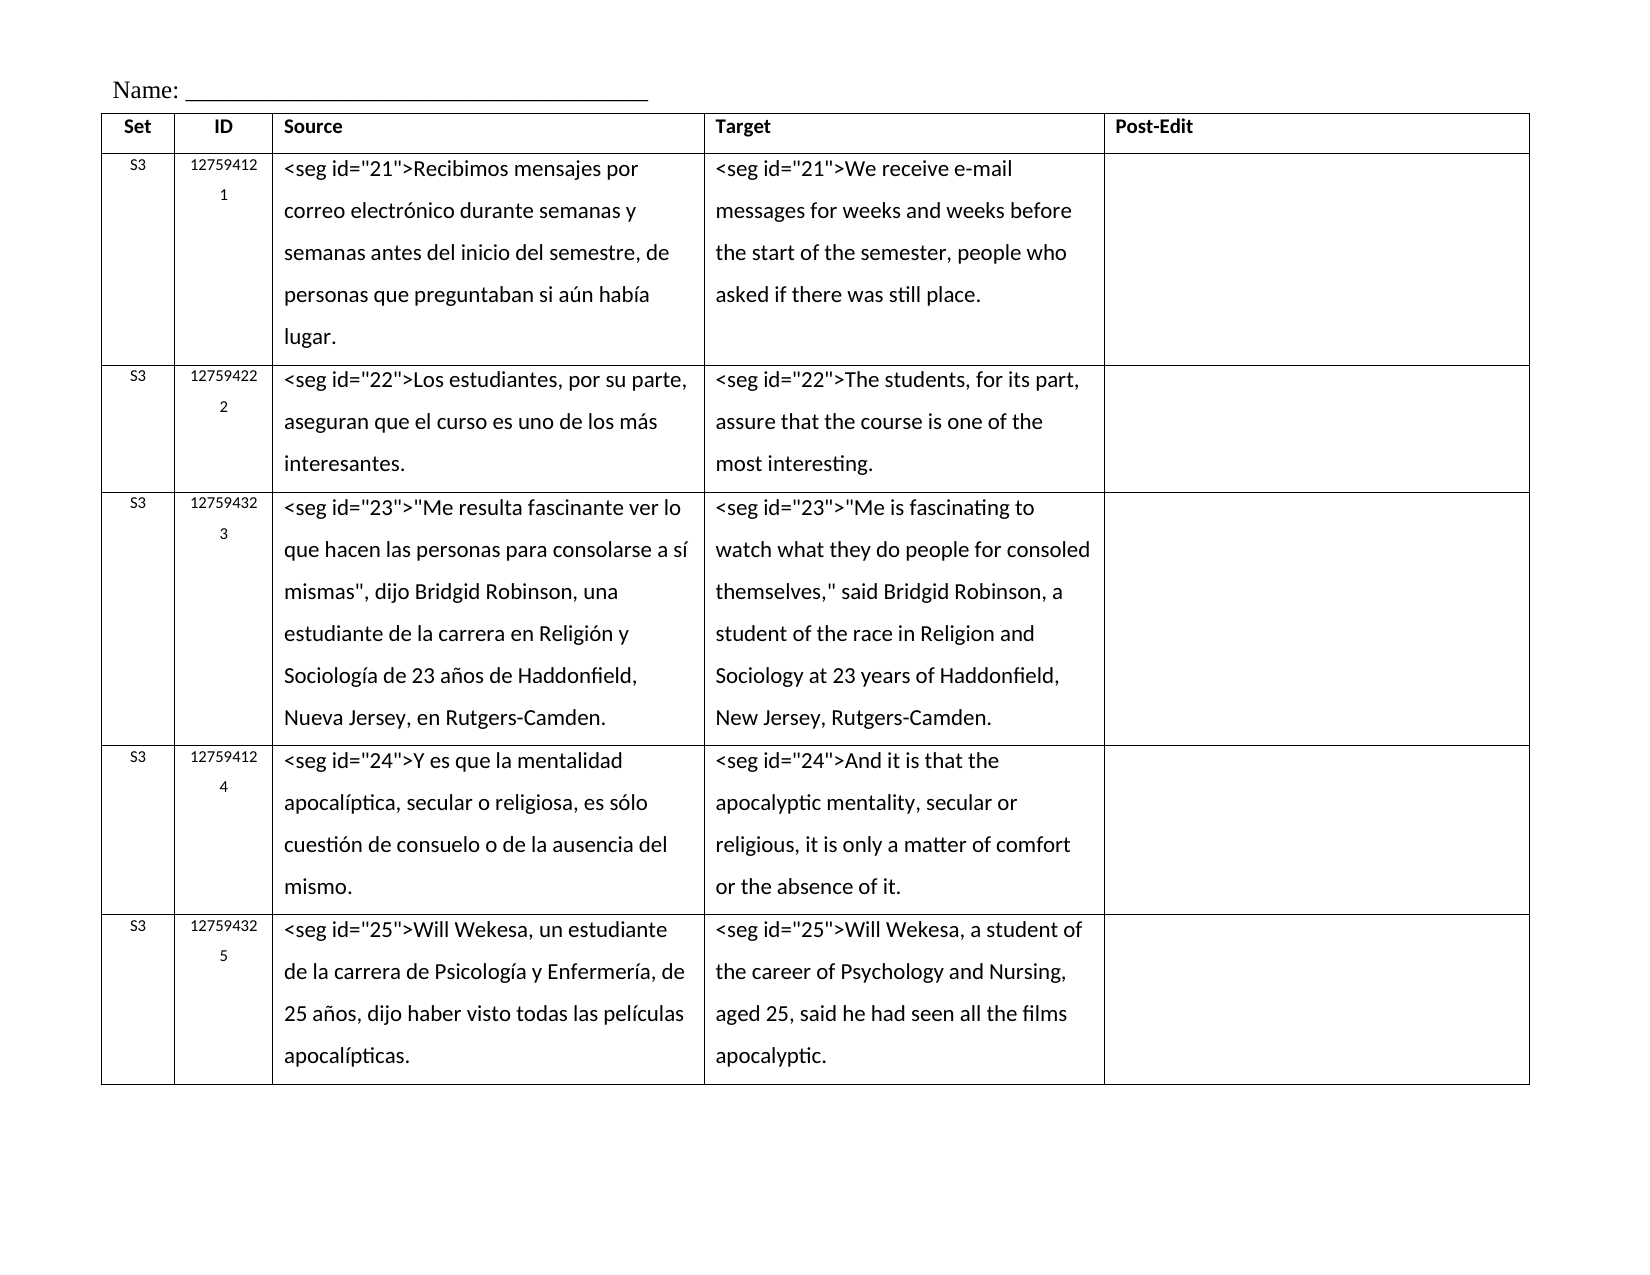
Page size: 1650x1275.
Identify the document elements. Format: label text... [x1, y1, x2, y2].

table_cell <seg id="25">Will Wekesa, a student of the career of Psychology and Nursing, aged 25, said he had seen all the films apocalyptic. [705, 915, 1104, 1083]
table_cell S3 [102, 154, 174, 364]
table_cell <seg id="25">Will Wekesa, un estudiante de la carrera de Psicología y Enfermería, de 25 años, dijo haber visto todas las películas apocalípticas. [273, 915, 704, 1083]
table_cell [1105, 915, 1529, 1083]
table_cell <seg id="22">The students, for its part, assure that the course is one of the most interesting. [705, 366, 1104, 492]
table_cell <seg id="23">"Me is fascinating to watch what they do people for consoled themselves," said Bridgid Robinson, a student of the race in Religion and Sociology at 23 years of Haddonfield, New Jersey, Rutgers-Camden. [705, 493, 1104, 745]
table_cell [1105, 746, 1529, 914]
table_cell S3 [102, 493, 174, 745]
table_header Target [705, 114, 1104, 153]
table_header Source [273, 114, 704, 153]
table_header Post-Edit [1105, 114, 1529, 153]
table_cell 127594222 [175, 366, 272, 492]
table_cell 127594124 [175, 746, 272, 914]
table_cell <seg id="24">And it is that the apocalyptic mentality, secular or religious, it is only a matter of comfort or the absence of it. [705, 746, 1104, 914]
table_cell <seg id="21">We receive e-mail messages for weeks and weeks before the start of the semester, people who asked if there was still place. [705, 154, 1104, 364]
table_cell [1105, 154, 1529, 364]
table_header ID [175, 114, 272, 153]
table_cell S3 [102, 746, 174, 914]
table_cell 127594325 [175, 915, 272, 1083]
table_cell <seg id="21">Recibimos mensajes por correo electrónico durante semanas y semanas antes del inicio del semestre, de personas que preguntaban si aún había lugar. [273, 154, 704, 364]
table_cell S3 [102, 915, 174, 1083]
table_cell 127594323 [175, 493, 272, 745]
table_cell <seg id="22">Los estudiantes, por su parte, aseguran que el curso es uno de los más interesantes. [273, 366, 704, 492]
table_cell [1105, 493, 1529, 745]
table_cell [1105, 366, 1529, 492]
table_cell 127594121 [175, 154, 272, 364]
table_cell S3 [102, 366, 174, 492]
table_header Set [102, 114, 174, 153]
table_cell <seg id="24">Y es que la mentalidad apocalíptica, secular o religiosa, es sólo cuestión de consuelo o de la ausencia del mismo. [273, 746, 704, 914]
table_cell <seg id="23">"Me resulta fascinante ver lo que hacen las personas para consolarse a sí mismas", dijo Bridgid Robinson, una estudiante de la carrera en Religión y Sociología de 23 años de Haddonfield, Nueva Jersey, en Rutgers-Camden. [273, 493, 704, 745]
